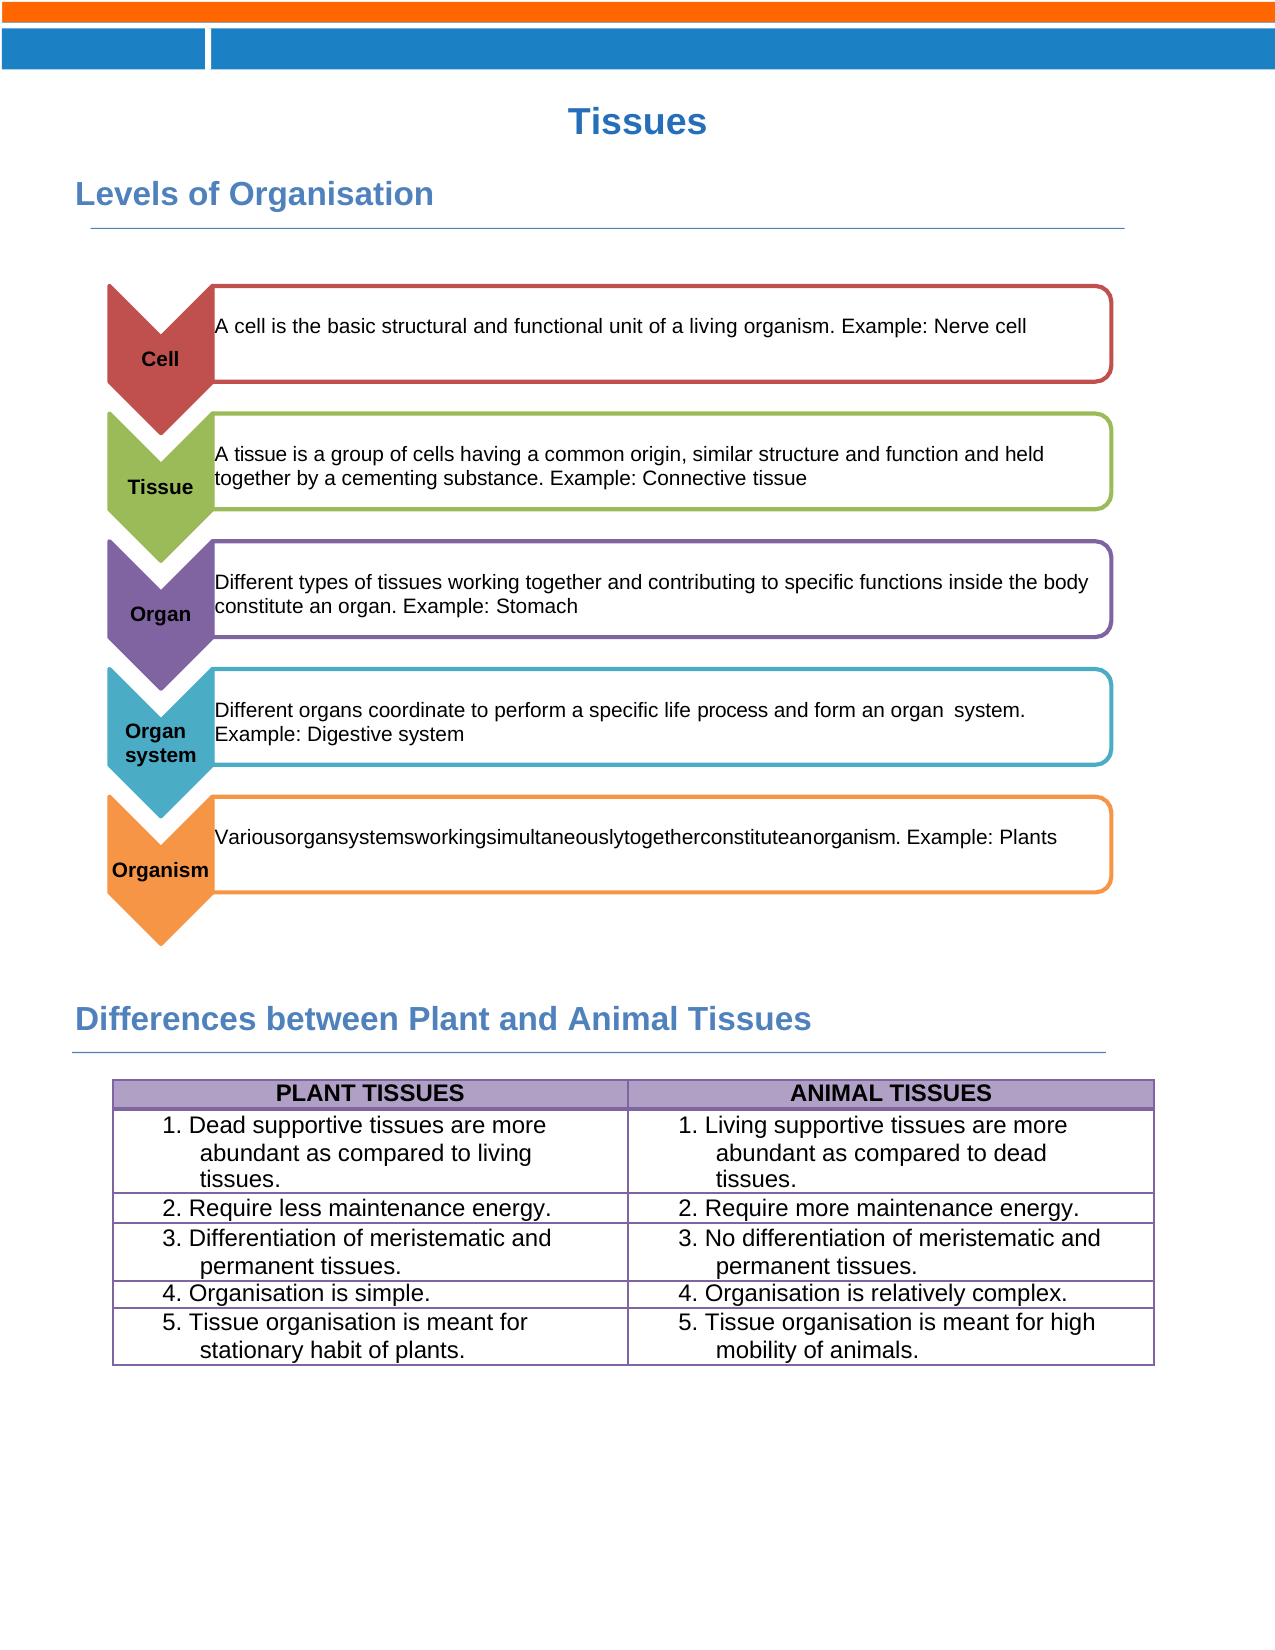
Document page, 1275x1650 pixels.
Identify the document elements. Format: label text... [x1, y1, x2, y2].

table_cell 1. Dead supportive tissues are more abundant as compared to living tissues. [114, 1111, 627, 1192]
table_cell 1. Living supportive tissues are more abundant as compared to dead tissues. [629, 1111, 1153, 1192]
text Tissues [568, 99, 1275, 143]
table_cell 3. No differentiation of meristematic and permanent tissues. [629, 1224, 1153, 1279]
table_cell 4. Organisation is relatively complex. [629, 1282, 1153, 1306]
table_header ANIMAL TISSUES [629, 1081, 1153, 1107]
table_header PLANT TISSUES [114, 1081, 627, 1107]
subtitle Levels of Organisation [75, 174, 439, 212]
table_cell 5. Tissue organisation is meant for high mobility of animals. [629, 1309, 1153, 1364]
table_cell 2. Require less maintenance energy. [114, 1194, 627, 1222]
table_cell 5. Tissue organisation is meant for stationary habit of plants. [114, 1309, 627, 1364]
table_cell 2. Require more maintenance energy. [629, 1194, 1153, 1222]
subtitle Differences between Plant and Animal Tissues [75, 998, 1275, 1037]
table_cell 3. Differentiation of meristematic and permanent tissues. [114, 1224, 627, 1279]
table_cell 4. Organisation is simple. [114, 1282, 627, 1306]
